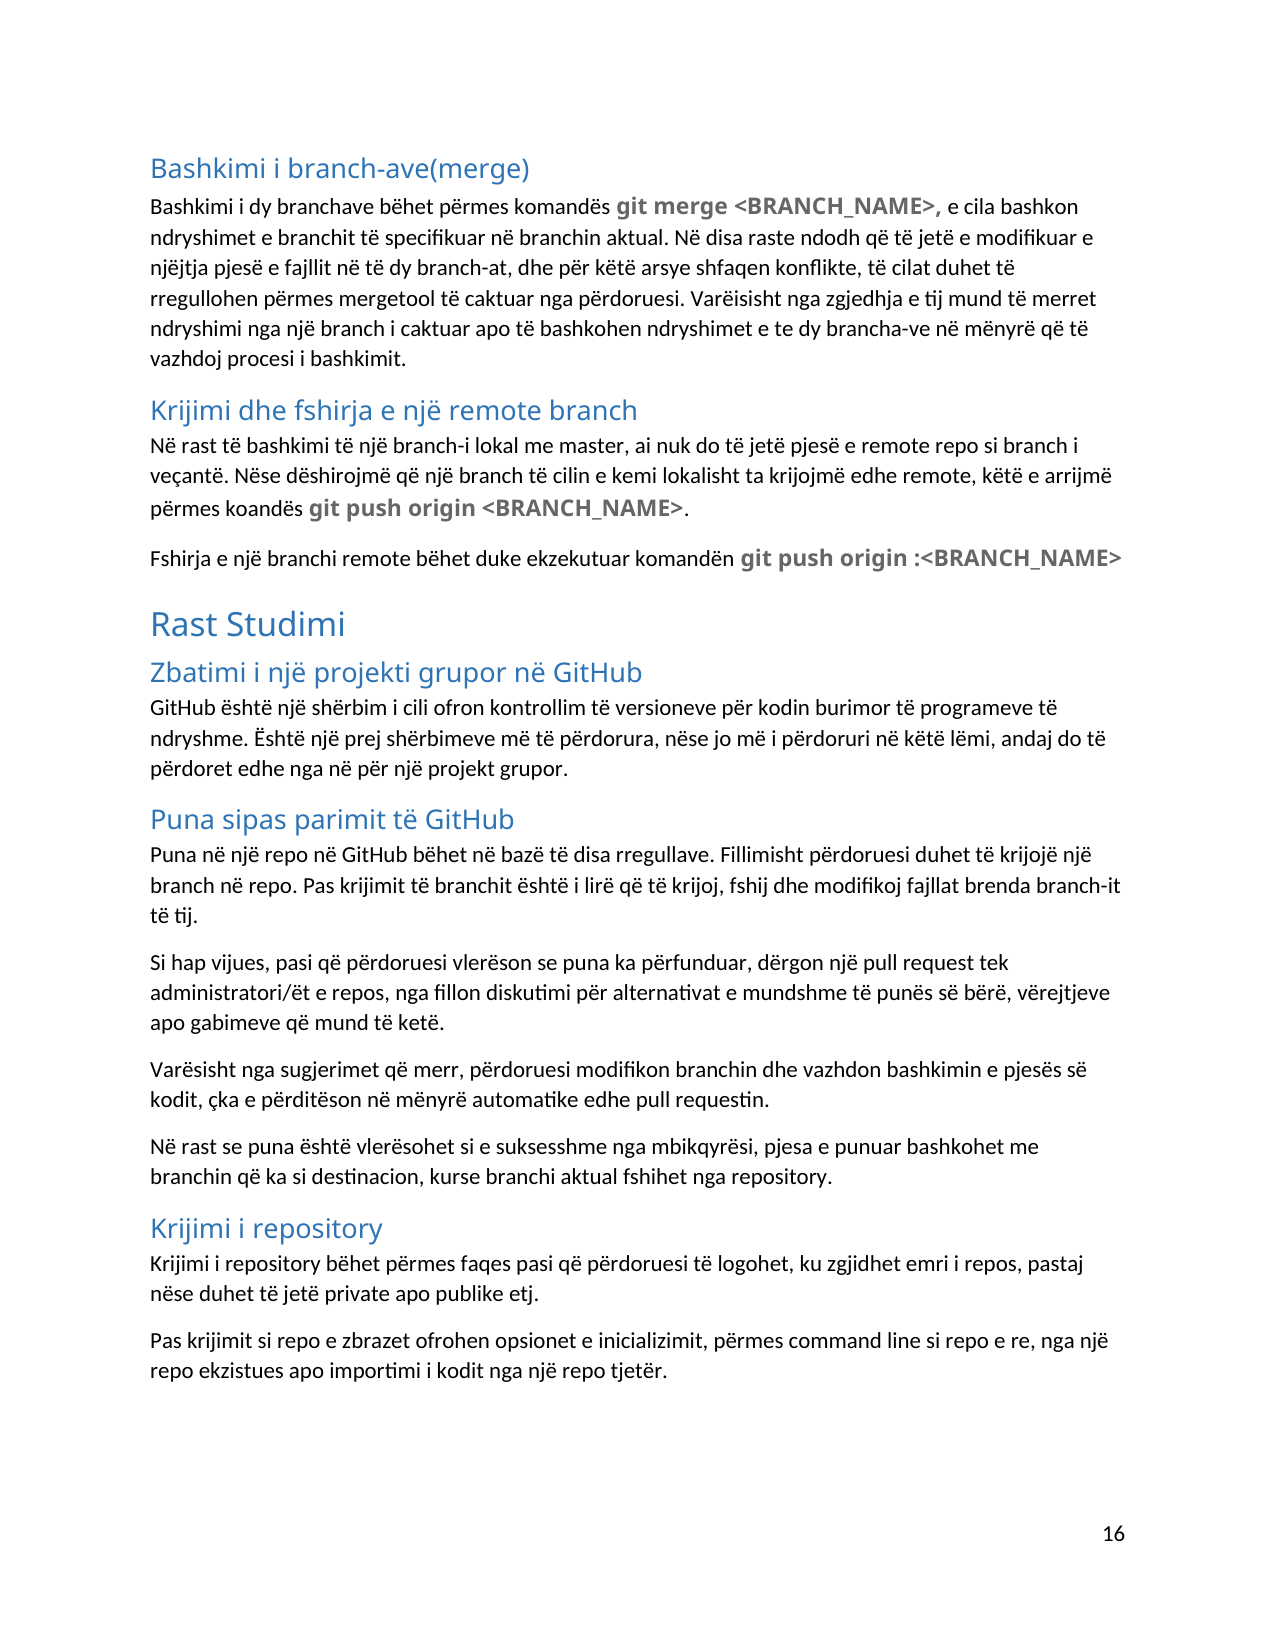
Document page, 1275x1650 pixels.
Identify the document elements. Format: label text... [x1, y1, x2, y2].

subtitle Zbatimi i një projekti grupor në GitHub [150, 654, 1125, 691]
subtitle Krijimi i repository [150, 1209, 1125, 1246]
text GitHub është një shërbim i cili ofron kontrollim të versioneve për kodin burimor të programeve të ndryshme. Është një prej shërbimeve më të përdorura, nëse jo më i përdoruri në këtë lëmi, andaj do të përdoret edhe nga në për një projekt grupor. [150, 693, 1125, 782]
subtitle Puna sipas parimit të GitHub [150, 801, 1125, 838]
text Krijimi i repository bëhet përmes faqes pasi që përdoruesi të logohet, ku zgjidhet emri i repos, pastaj nëse duhet të jetë private apo publike etj. [150, 1249, 1125, 1307]
subtitle Rast Studimi [150, 601, 1125, 646]
subtitle Krijimi dhe fshirja e një remote branch [150, 391, 1125, 428]
text Varësisht nga sugjerimet që merr, përdoruesi modifikon branchin dhe vazhdon bashkimin e pjesës së kodit, çka e përditëson në mënyrë automatike edhe pull requestin. [150, 1055, 1125, 1113]
text Puna në një repo në GitHub bëhet në bazë të disa rregullave. Fillimisht përdoruesi duhet të krijojë një branch në repo. Pas krijimit të branchit është i lirë që të krijoj, fshij dhe modifikoj fajllat brenda branch-it të tij. [150, 841, 1125, 929]
subtitle Bashkimi i branch-ave(merge) [150, 150, 1125, 187]
text Në rast se puna është vlerësohet si e suksesshme nga mbikqyrësi, pjesa e punuar bashkohet me branchin që ka si destinacion, kurse branchi aktual fshihet nga repository. [150, 1132, 1125, 1191]
text Si hap vijues, pasi që përdoruesi vlerëson se puna ka përfunduar, dërgon një pull request tek administratori/ët e repos, nga fillon diskutimi për alternativat e mundshme të punës së bërë, vërejtjeve apo gabimeve që mund të ketë. [150, 948, 1125, 1036]
text Fshirja e një branchi remote bëhet duke ekzekutuar komandën git push origin :<BRANCH_NAME> [150, 542, 1125, 573]
text Në rast të bashkimi të një branch-i lokal me master, ai nuk do të jetë pjesë e remote repo si branch i veçantë. Nëse dëshirojmë që një branch të cilin e kemi lokalisht ta krijojmë edhe remote, këtë e arrijmë përmes koandës git push origin <BRANCH_NAME>. [150, 431, 1125, 523]
text Pas krijimit si repo e zbrazet ofrohen opsionet e inicializimit, përmes command line si repo e re, nga një repo ekzistues apo importimi i kodit nga një repo tjetër. [150, 1326, 1125, 1384]
text Bashkimi i dy branchave bëhet përmes komandës git merge <BRANCH_NAME>, e cila bashkon ndryshimet e branchit të specifikuar në branchin aktual. Në disa raste ndodh që të jetë e modifikuar e njëjtja pjesë e fajllit në të dy branch-at, dhe për këtë arsye shfaqen konflikte, të cilat duhet të rregullohen përmes mergetool të caktuar nga përdoruesi. Varëisisht nga zgjedhja e tij mund të merret ndryshimi nga një branch i caktuar apo të bashkohen ndryshimet e te dy brancha-ve në mënyrë që të vazhdoj procesi i bashkimit. [150, 190, 1125, 372]
